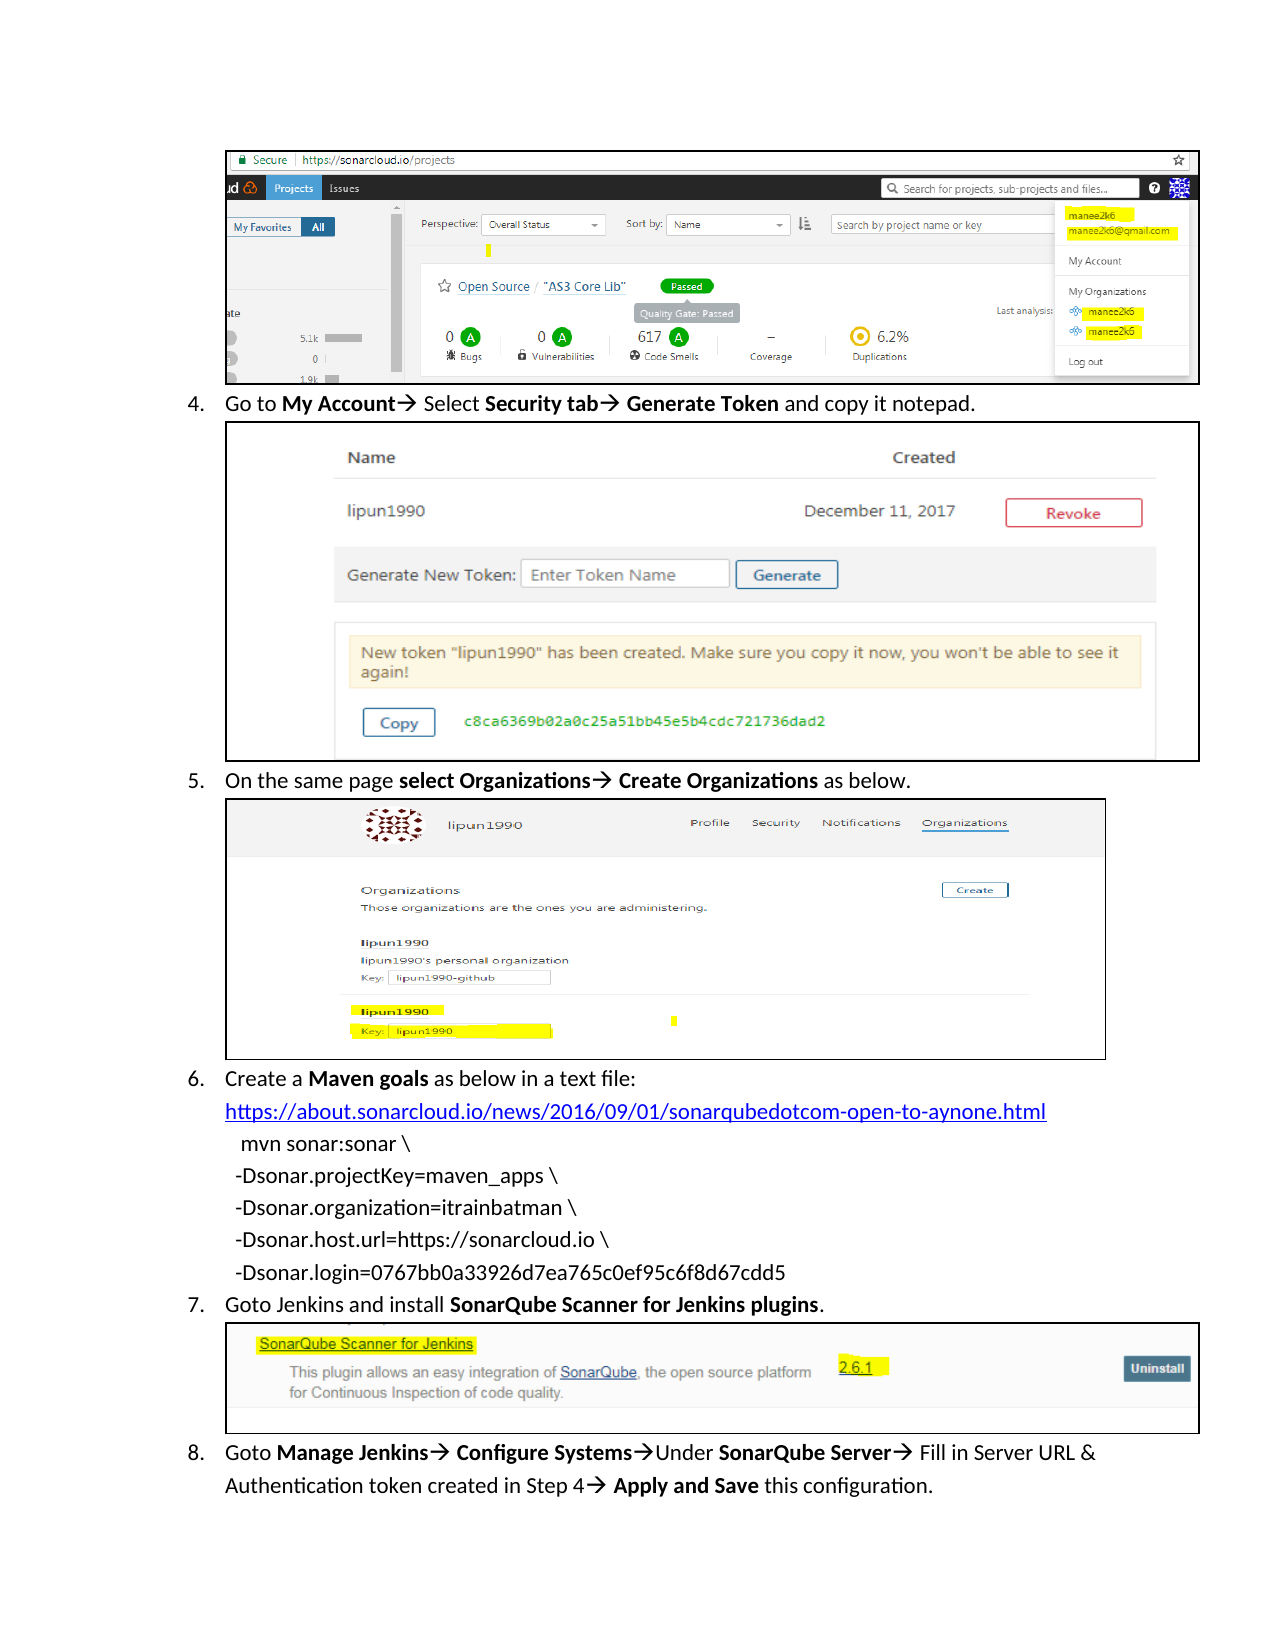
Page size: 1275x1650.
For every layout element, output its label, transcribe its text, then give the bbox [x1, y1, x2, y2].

list Goto Manage Jenkins Configure SystemsUnder SonarQube Server Fill in Server URL & Authentication token created in Step 4 Apply and Save this configuration. [187, 1438, 1125, 1499]
picture [227, 1324, 1198, 1433]
list mvn sonar:sonar \ [225, 1129, 1125, 1157]
list -Dsonar.login=0767bb0a33926d7ea765c0ef95c6f8d67cdd5 [225, 1258, 1125, 1286]
list Go to My Account Select Security tab Generate Token and copy it notepad. [187, 389, 1125, 417]
list -Dsonar.host.url=https://sonarcloud.io \ [225, 1226, 1125, 1253]
list -Dsonar.organization=itrainbatman \ [225, 1193, 1125, 1221]
list Goto Jenkins and install SonarQube Scanner for Jenkins plugins. [187, 1290, 1125, 1318]
list On the same page select Organizations Create Organizations as below. [187, 766, 1125, 794]
picture [227, 800, 1105, 1059]
list -Dsonar.projectKey=maven_apps \ [225, 1161, 1125, 1189]
picture [227, 423, 1198, 760]
picture [227, 152, 1198, 383]
list Create a Maven goals as below in a text file: https://about.sonarcloud.io/news/2016/09/01/sonarqubedotcom-open-to-aynone.html [187, 1064, 1125, 1125]
